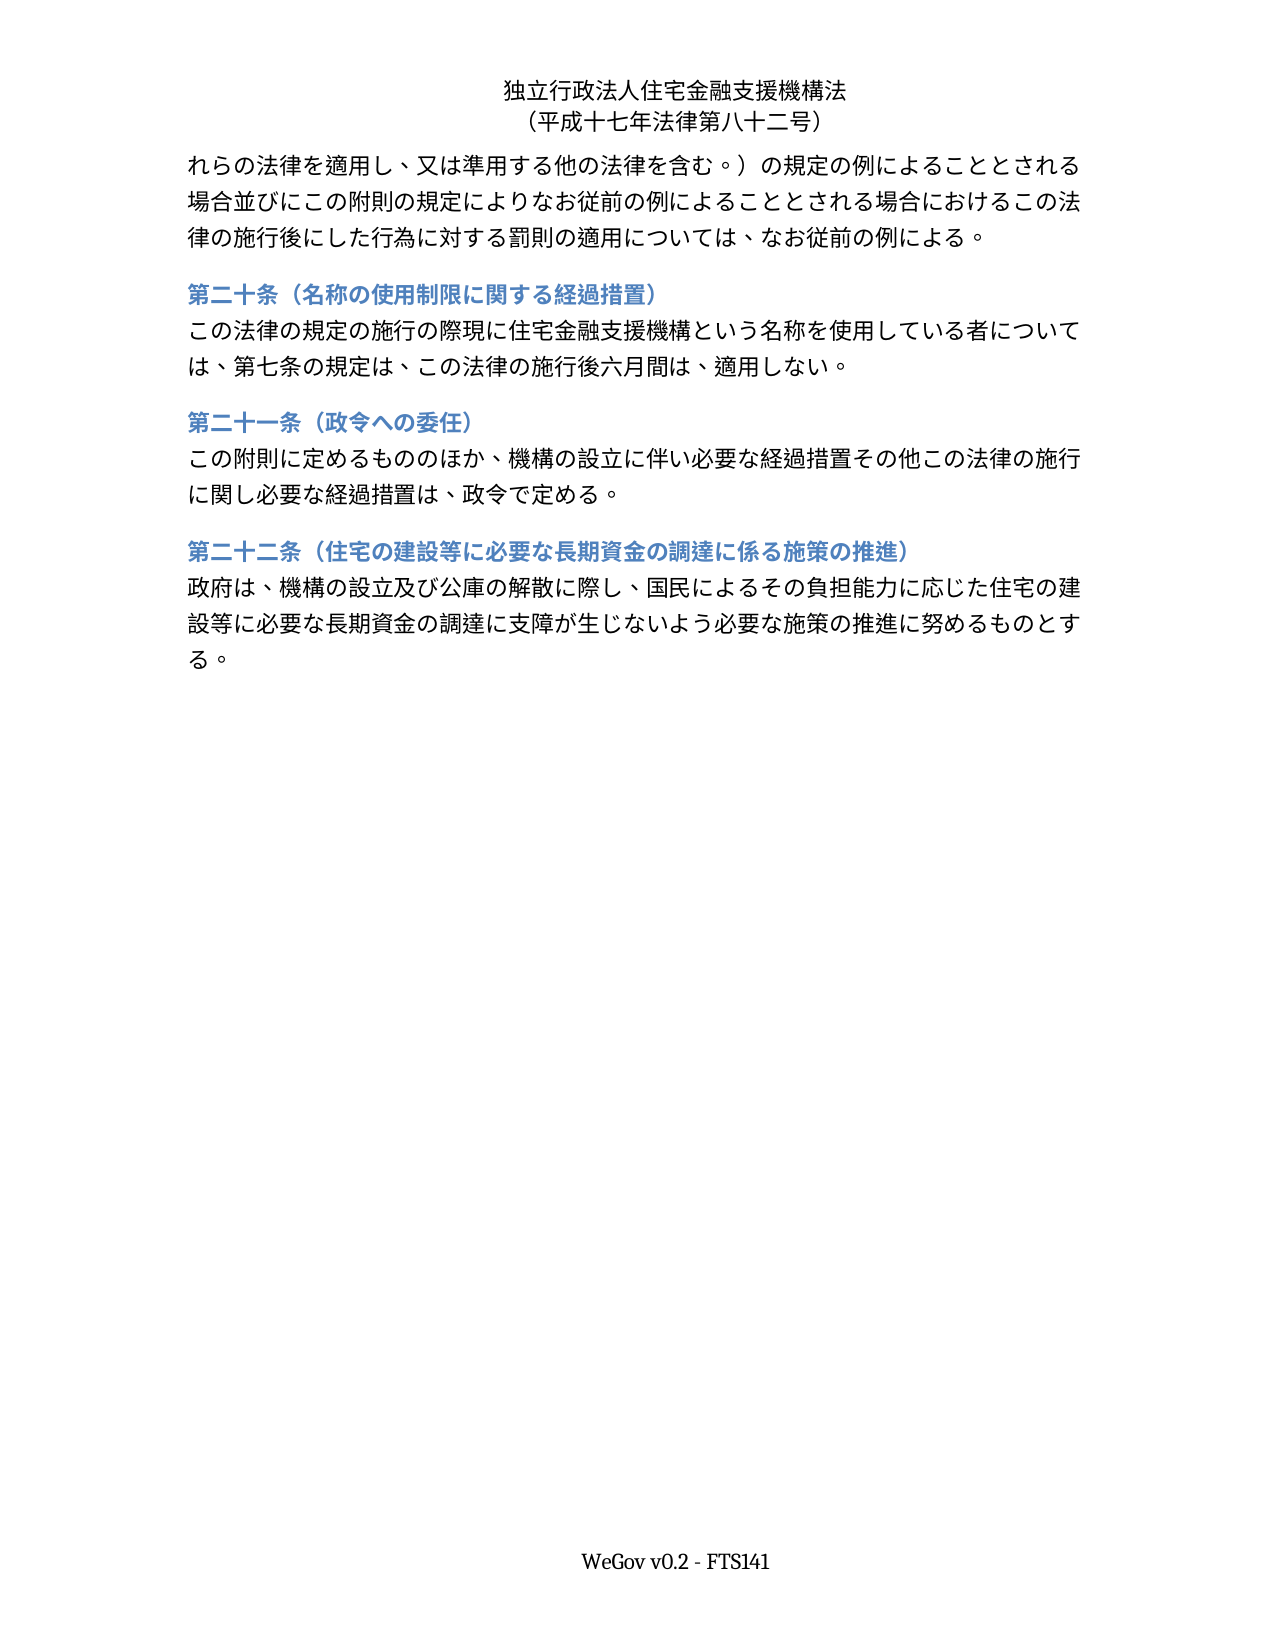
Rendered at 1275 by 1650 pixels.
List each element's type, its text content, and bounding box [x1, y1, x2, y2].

subtitle 第二十条（名称の使用制限に関する経過措置） [187, 279, 1087, 310]
text 政府は、機構の設立及び公庫の解散に際し、国民によるその負担能力に応じた住宅の建設等に必要な長期資金の調達に支障が生じないよう必要な施策の推進に努めるものとする。 [187, 572, 1087, 675]
text この法律の規定の施行の際現に住宅金融支援機構という名称を使用している者については、第七条の規定は、この法律の施行後六月間は、適用しない。 [187, 314, 1087, 382]
subtitle 第二十一条（政令への委任） [187, 407, 1087, 438]
text この附則に定めるもののほか、機構の設立に伴い必要な経過措置その他この法律の施行に関し必要な経過措置は、政令で定める。 [187, 443, 1087, 510]
subtitle 第二十二条（住宅の建設等に必要な長期資金の調達に係る施策の推進） [187, 536, 1087, 567]
